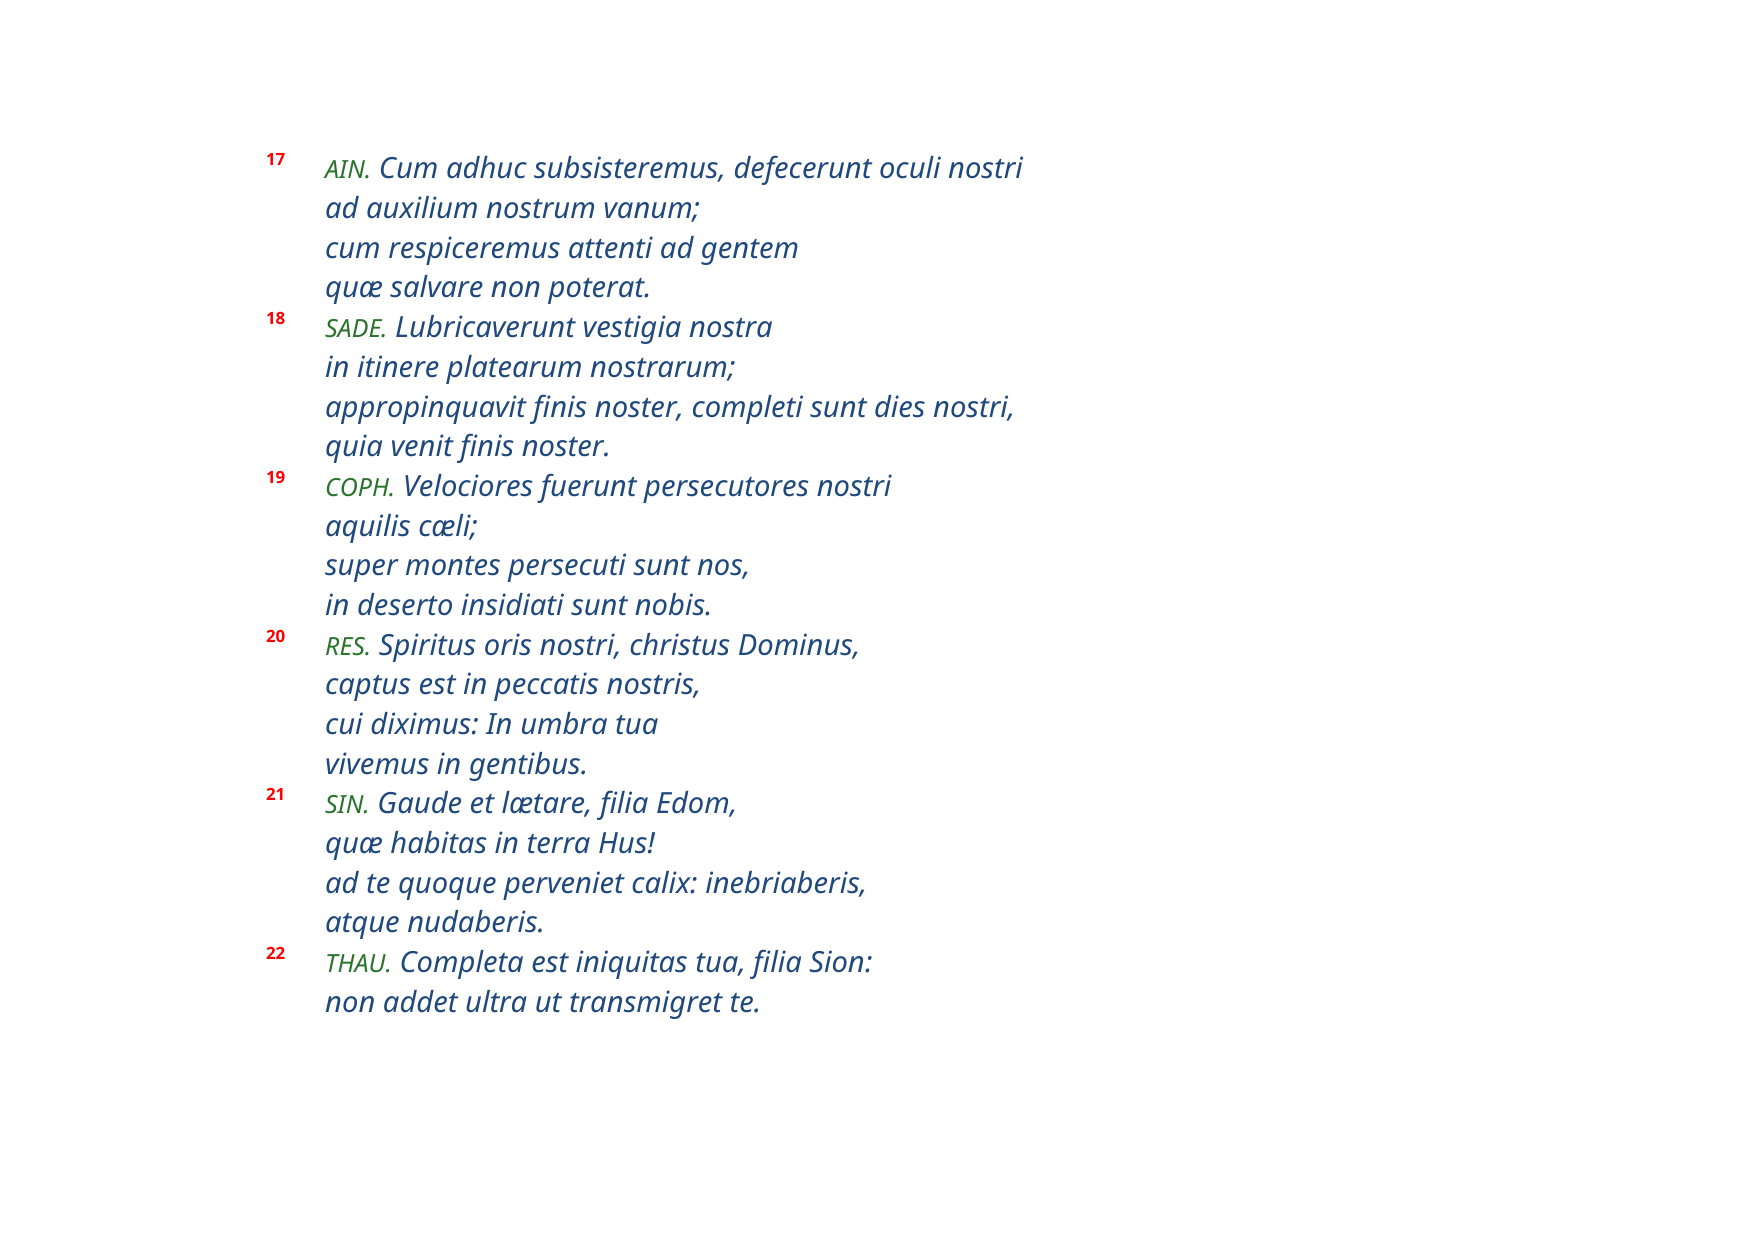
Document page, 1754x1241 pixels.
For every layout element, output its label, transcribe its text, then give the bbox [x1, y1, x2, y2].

text 19 Coph. Velociores fuerunt persecutores nostri aquilis cæli; super montes persecuti sunt nos, in deserto insidiati sunt nobis. [266, 465, 1488, 624]
text 17 Ain. Cum adhuc subsisteremus, defecerunt oculi nostri ad auxilium nostrum vanum; cum respiceremus attenti ad gentem quæ salvare non poterat. [266, 148, 1488, 306]
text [266, 941, 1488, 1021]
text 21 Sin. Gaude et lætare, filia Edom, quæ habitas in terra Hus! ad te quoque perveniet calix: inebriaberis, atque nudaberis. [266, 783, 1488, 941]
text 18 Sade. Lubricaverunt vestigia nostra in itinere platearum nostrarum; appropinquavit finis noster, completi sunt dies nostri, quia venit finis noster. [266, 306, 1488, 465]
text 20 Res. Spiritus oris nostri, christus Dominus, captus est in peccatis nostris, cui diximus: In umbra tua vivemus in gentibus. [266, 624, 1488, 783]
